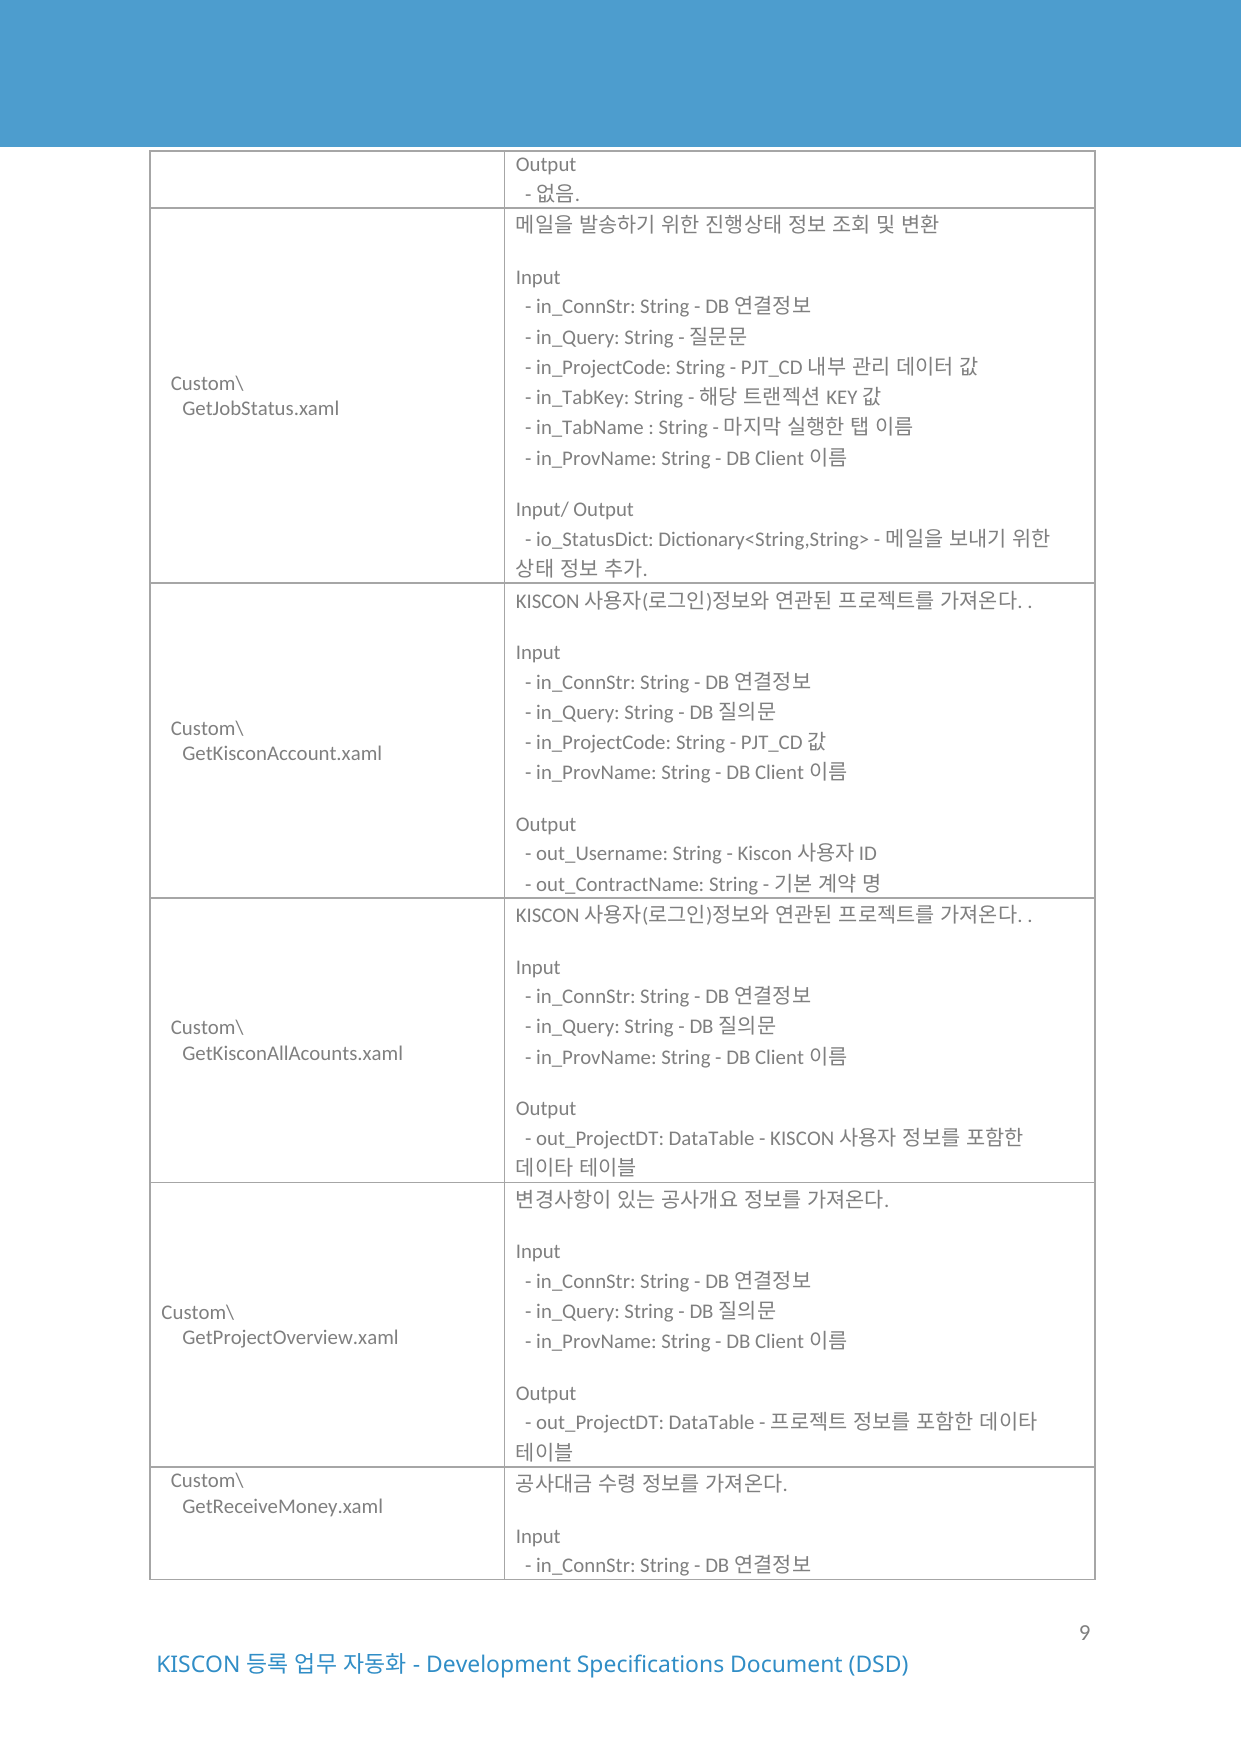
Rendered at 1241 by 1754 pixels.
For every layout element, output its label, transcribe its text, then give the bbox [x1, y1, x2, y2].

table_cell Custom\ GetProjectOverview.xaml [151, 1183, 504, 1466]
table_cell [505, 152, 1094, 207]
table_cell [151, 152, 504, 207]
table_cell Custom\ GetJobStatus.xaml [151, 209, 504, 582]
table_cell 메일을 발송하기 위한 진행상태 정보 조회 및 변환 Input - in_ConnStr: String - DB 연결정보 - in_Query: String - 질문문 - in_ProjectCode: String - PJT_CD 내부 관리 데이터 값 - in_TabKey: String - 해당 트랜젝션 KEY 값 - in_TabName : String - 마지막 실행한 탭 이름 - in_ProvName: String - DB Client 이름 Input/ Output - io_StatusDict: Dictionary<String,String> - 메일을 보내기 위한 상태 정보 추가. [505, 209, 1094, 582]
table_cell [505, 1468, 1094, 1579]
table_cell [151, 1468, 504, 1579]
table_cell Custom\ GetKisconAccount.xaml [151, 584, 504, 897]
table_cell KISCON 사용자(로그인)정보와 연관된 프로젝트를 가져온다. . Input - in_ConnStr: String - DB 연결정보 - in_Query: String - DB 질의문 - in_ProjectCode: String - PJT_CD 값 - in_ProvName: String - DB Client 이름 Output - out_Username: String - Kiscon 사용자ID - out_ContractName: String - 기본 계약 명 [505, 584, 1094, 897]
table_cell 변경사항이 있는 공사개요 정보를 가져온다. Input - in_ConnStr: String - DB 연결정보 - in_Query: String - DB 질의문 - in_ProvName: String - DB Client 이름 Output - out_ProjectDT: DataTable - 프로젝트 정보를 포함한 데이타 테이블 [505, 1183, 1094, 1466]
table_cell KISCON 사용자(로그인)정보와 연관된 프로젝트를 가져온다. . Input - in_ConnStr: String - DB 연결정보 - in_Query: String - DB 질의문 - in_ProvName: String - DB Client 이름 Output - out_ProjectDT: DataTable - KISCON 사용자 정보를 포함한 데이타 테이블 [505, 899, 1094, 1181]
table_cell Custom\ GetKisconAllAcounts.xaml [151, 899, 504, 1181]
